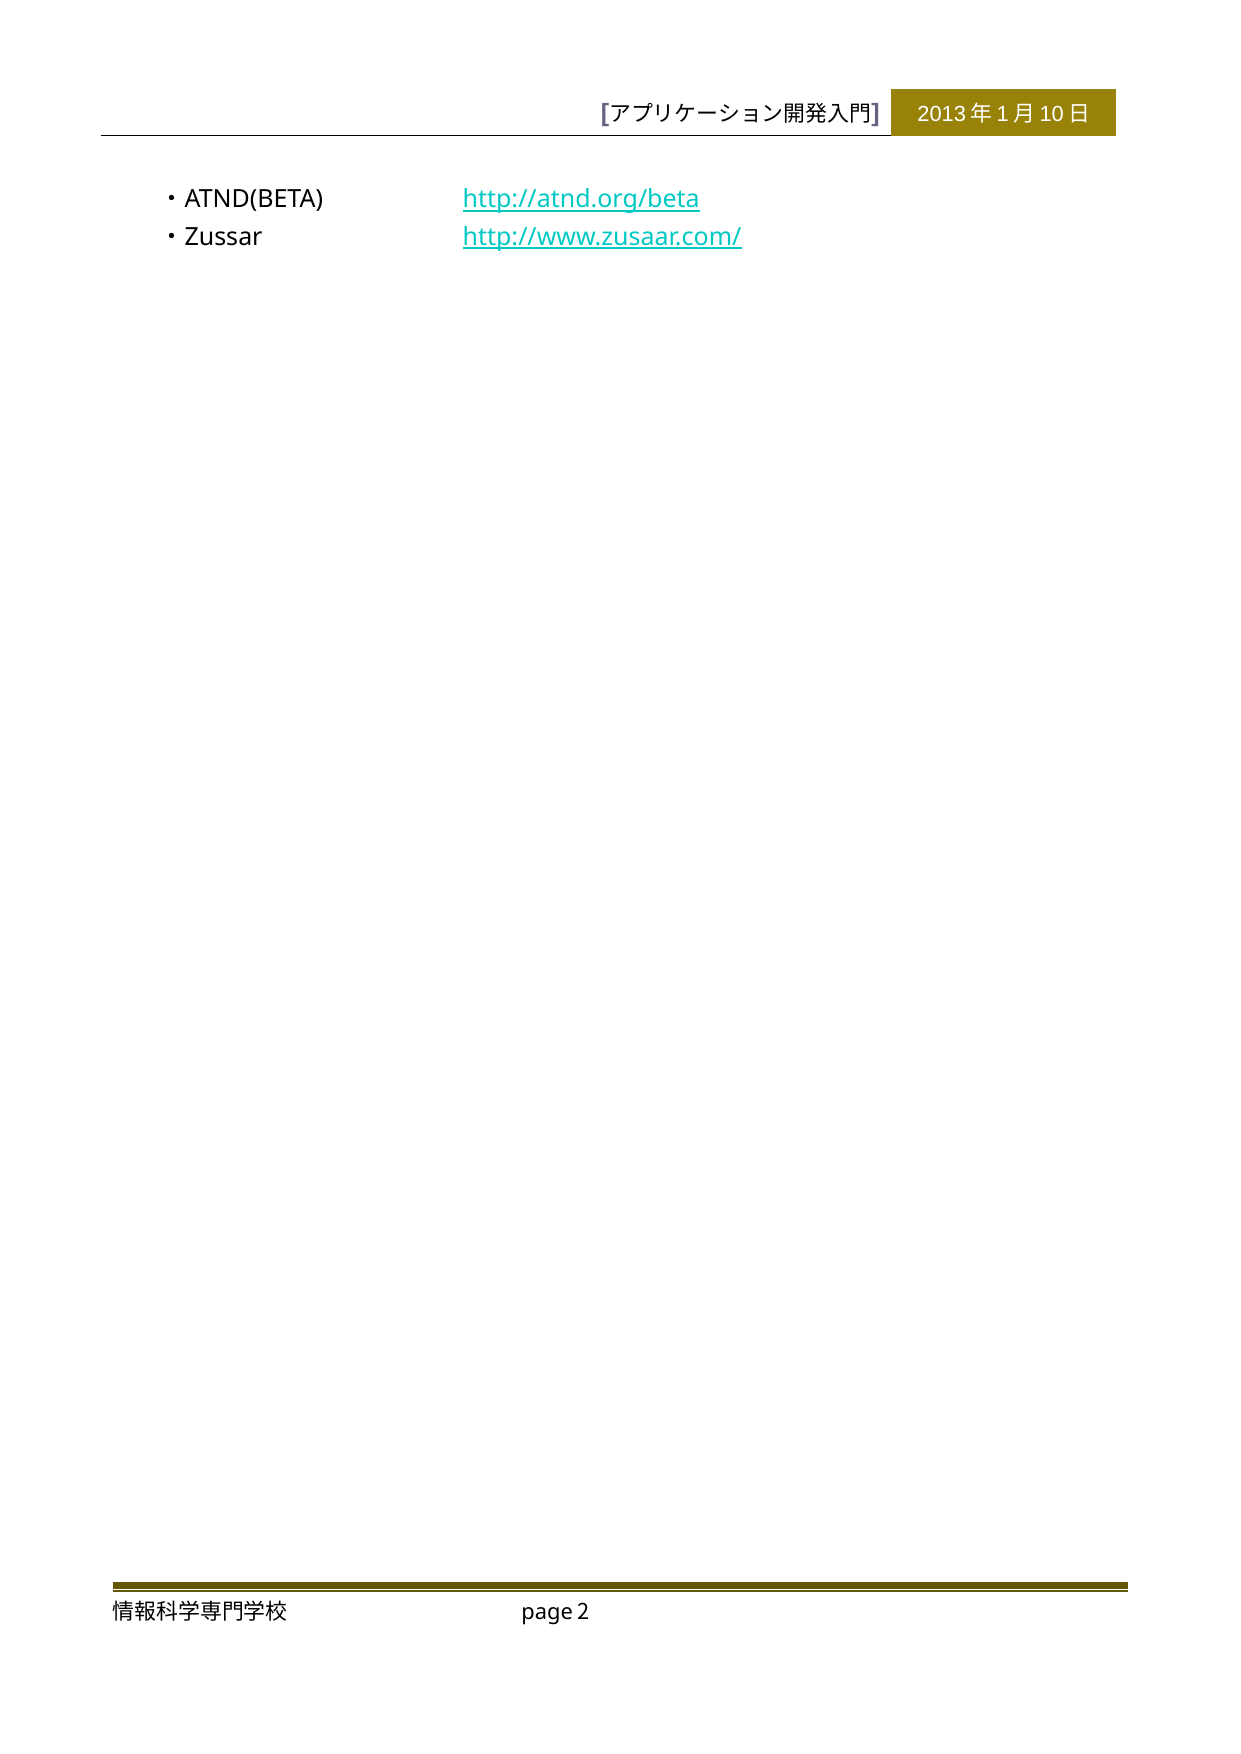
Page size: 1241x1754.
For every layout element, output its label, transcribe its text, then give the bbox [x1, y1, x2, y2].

text ・ATND(BETA) http://atnd.org/beta [134, 178, 1128, 216]
text ・Zussar http://www.zusaar.com/ [134, 216, 1128, 253]
